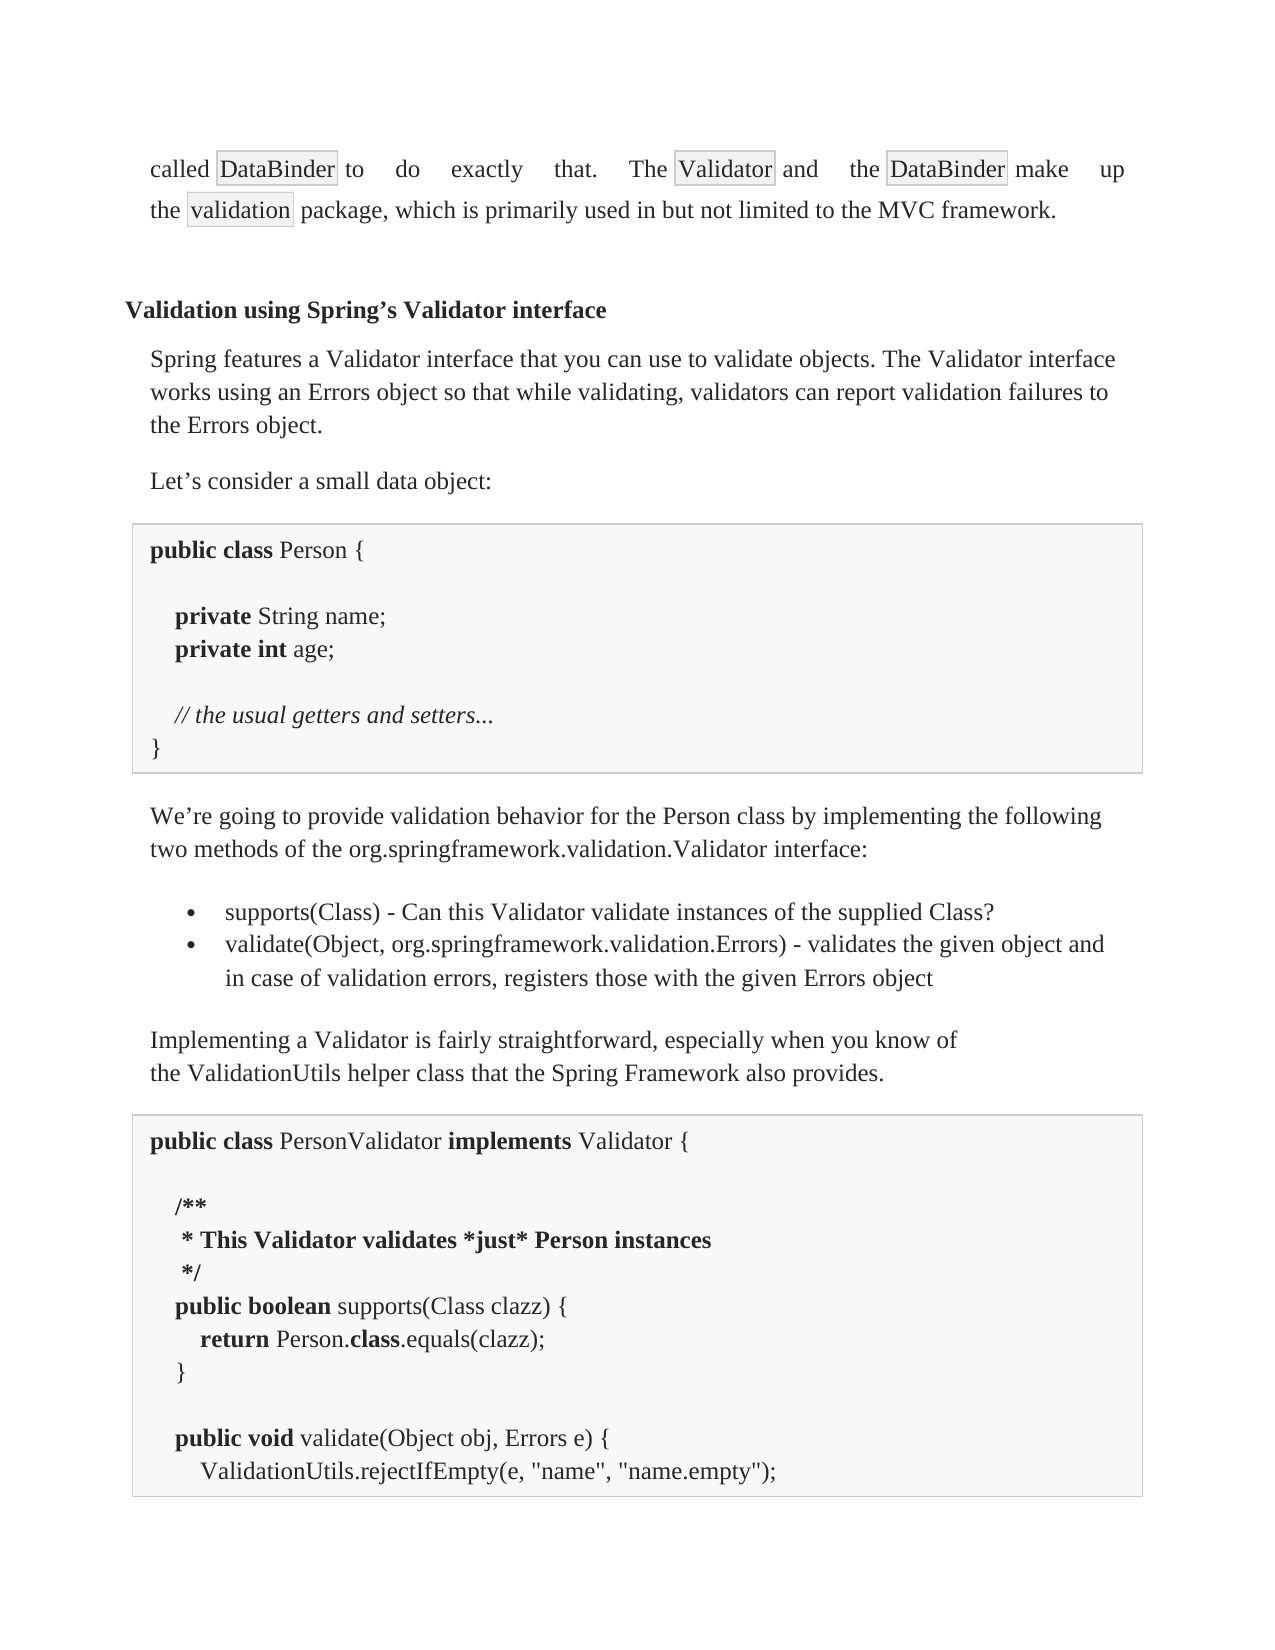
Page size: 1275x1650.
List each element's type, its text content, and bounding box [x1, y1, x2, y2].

text public class PersonValidator implements Validator { [133, 1116, 1142, 1147]
text private int age; [133, 622, 1142, 655]
text */ [133, 1246, 1142, 1279]
text // the usual getters and setters... [133, 688, 1142, 721]
text private String name; [133, 589, 1142, 622]
text Spring features a Validator interface that you can use to validate objects. The Validator interface works using an Errors object so that while validating, validators can report validation failures to the Errors object. [150, 344, 1125, 439]
text Implementing a Validator is fairly straightforward, especially when you know of the ValidationUtils helper class that the Spring Framework also provides. [150, 1025, 1125, 1087]
text return Person.class.equals(clazz); [133, 1312, 1142, 1345]
text public boolean supports(Class clazz) { [133, 1279, 1142, 1312]
list supports(Class) - Can this Validator validate instances of the supplied Class? [187, 897, 1125, 925]
text public void validate(Object obj, Errors e) { [133, 1411, 1142, 1444]
text ValidationUtils.rejectIfEmpty(e, "name", "name.empty"); [133, 1444, 1142, 1496]
text /** [133, 1180, 1142, 1213]
list validate(Object, org.springframework.validation.Errors) - validates the given object and in case of validation errors, registers those with the given Errors object [187, 929, 1125, 991]
text } [133, 1345, 1142, 1378]
text We’re going to provide validation behavior for the Person class by implementing the following two methods of the org.springframework.validation.Validator interface: [150, 801, 1125, 863]
text Validation using Spring’s Validator interface [125, 295, 1125, 324]
text * This Validator validates *just* Person instances [133, 1213, 1142, 1246]
text public class Person { [133, 525, 1142, 556]
text Let’s consider a small data object: [150, 466, 1125, 495]
text } [133, 721, 1142, 772]
